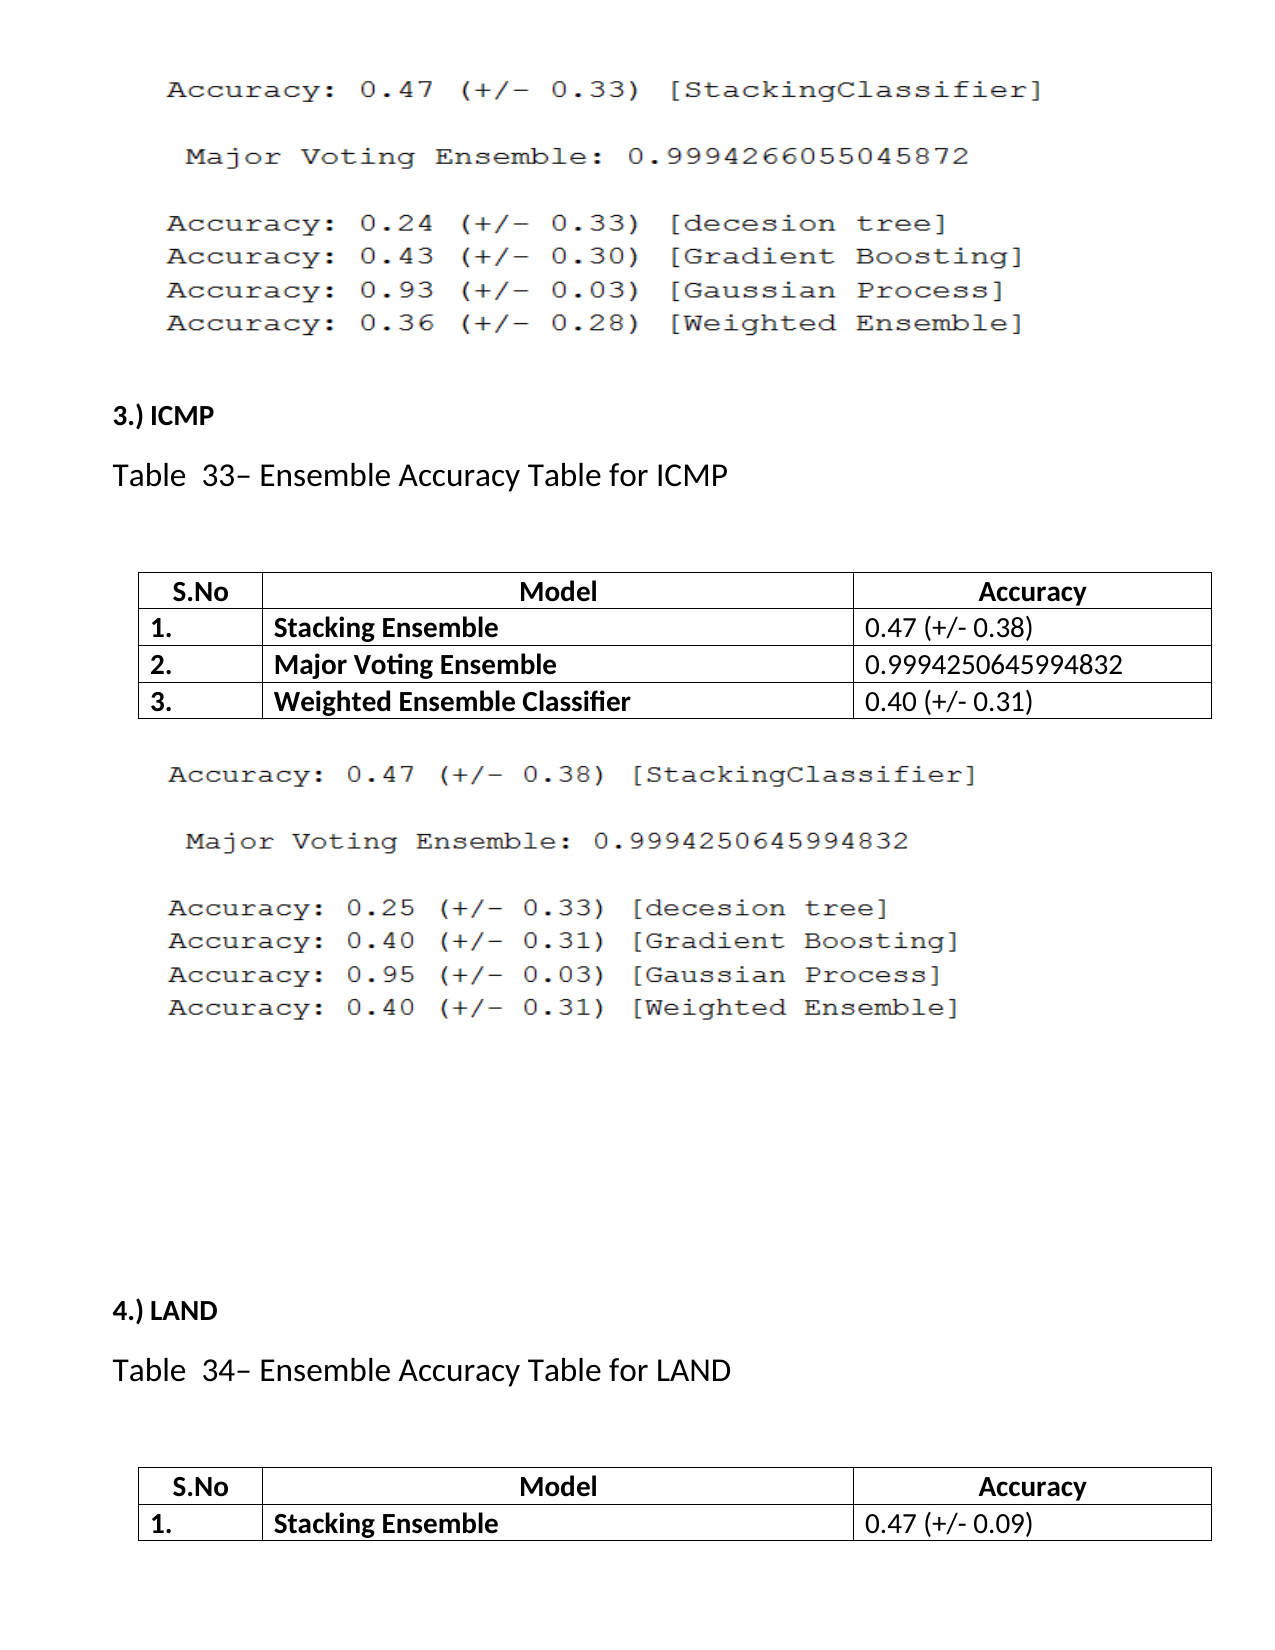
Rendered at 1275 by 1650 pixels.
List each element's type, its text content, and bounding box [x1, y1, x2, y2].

table_header S.No [139, 573, 262, 608]
table_cell 2. [139, 646, 262, 682]
table_header Model [263, 1468, 853, 1504]
table_cell Stacking Ensemble [263, 1505, 853, 1540]
list LAND [112, 1292, 1200, 1328]
text Table 33– Ensemble Accuracy Table for ICMP [112, 453, 1200, 494]
table_cell 0.47 (+/- 0.09) [854, 1505, 1211, 1540]
table_cell 0.9994250645994832 [854, 646, 1211, 682]
picture [150, 75, 1165, 362]
picture [150, 755, 1010, 1044]
table_cell 0.40 (+/- 0.31) [854, 683, 1211, 718]
table_cell 1. [139, 609, 262, 645]
table_header Accuracy [854, 1468, 1211, 1504]
list ICMP [112, 397, 1200, 433]
table_header Accuracy [854, 573, 1211, 608]
table_header S.No [139, 1468, 262, 1504]
text Table 34– Ensemble Accuracy Table for LAND [112, 1349, 1200, 1390]
table_cell Stacking Ensemble [263, 609, 853, 645]
table_cell Weighted Ensemble Classifier [263, 683, 853, 718]
table_cell Major Voting Ensemble [263, 646, 853, 682]
table_cell 3. [139, 683, 262, 718]
table_header Model [263, 573, 853, 608]
table_cell 1. [139, 1505, 262, 1540]
table_cell 0.47 (+/- 0.38) [854, 609, 1211, 645]
